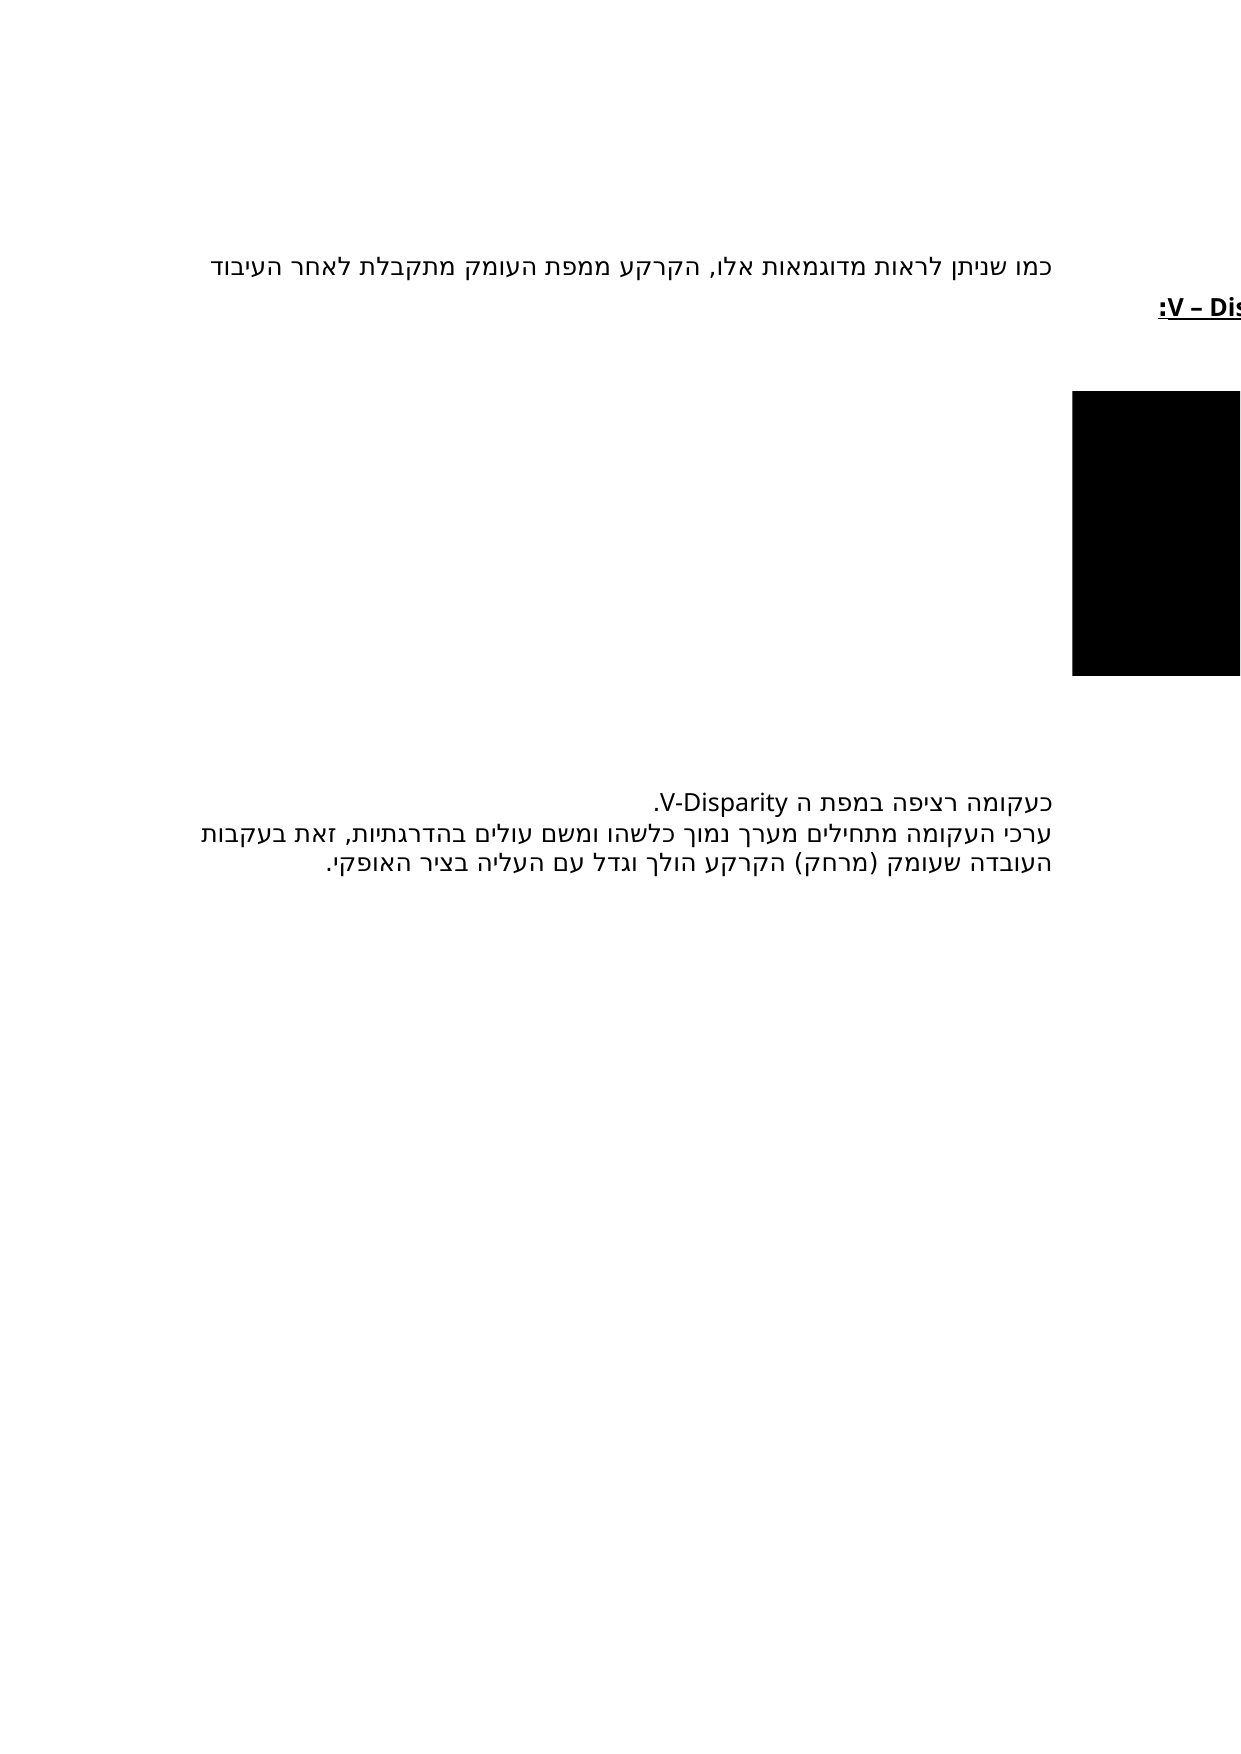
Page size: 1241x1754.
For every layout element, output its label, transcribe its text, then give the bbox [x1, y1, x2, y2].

picture [1072, 391, 1241, 676]
text כמו שניתן לראות מדוגמאות אלו, הקרקע ממפת העומק מתקבלת לאחר העיבוד כעקומה רציפה במפת ה V-Disparity. [187, 252, 1053, 819]
text ערכי העקומה מתחילים מערך נמוך כלשהו ומשם עולים בהדרגתיות, זאת בעקבות העובדה שעומק (מרחק) הקרקע הולך וגדל עם העליה בציר האופקי. [187, 819, 1053, 877]
